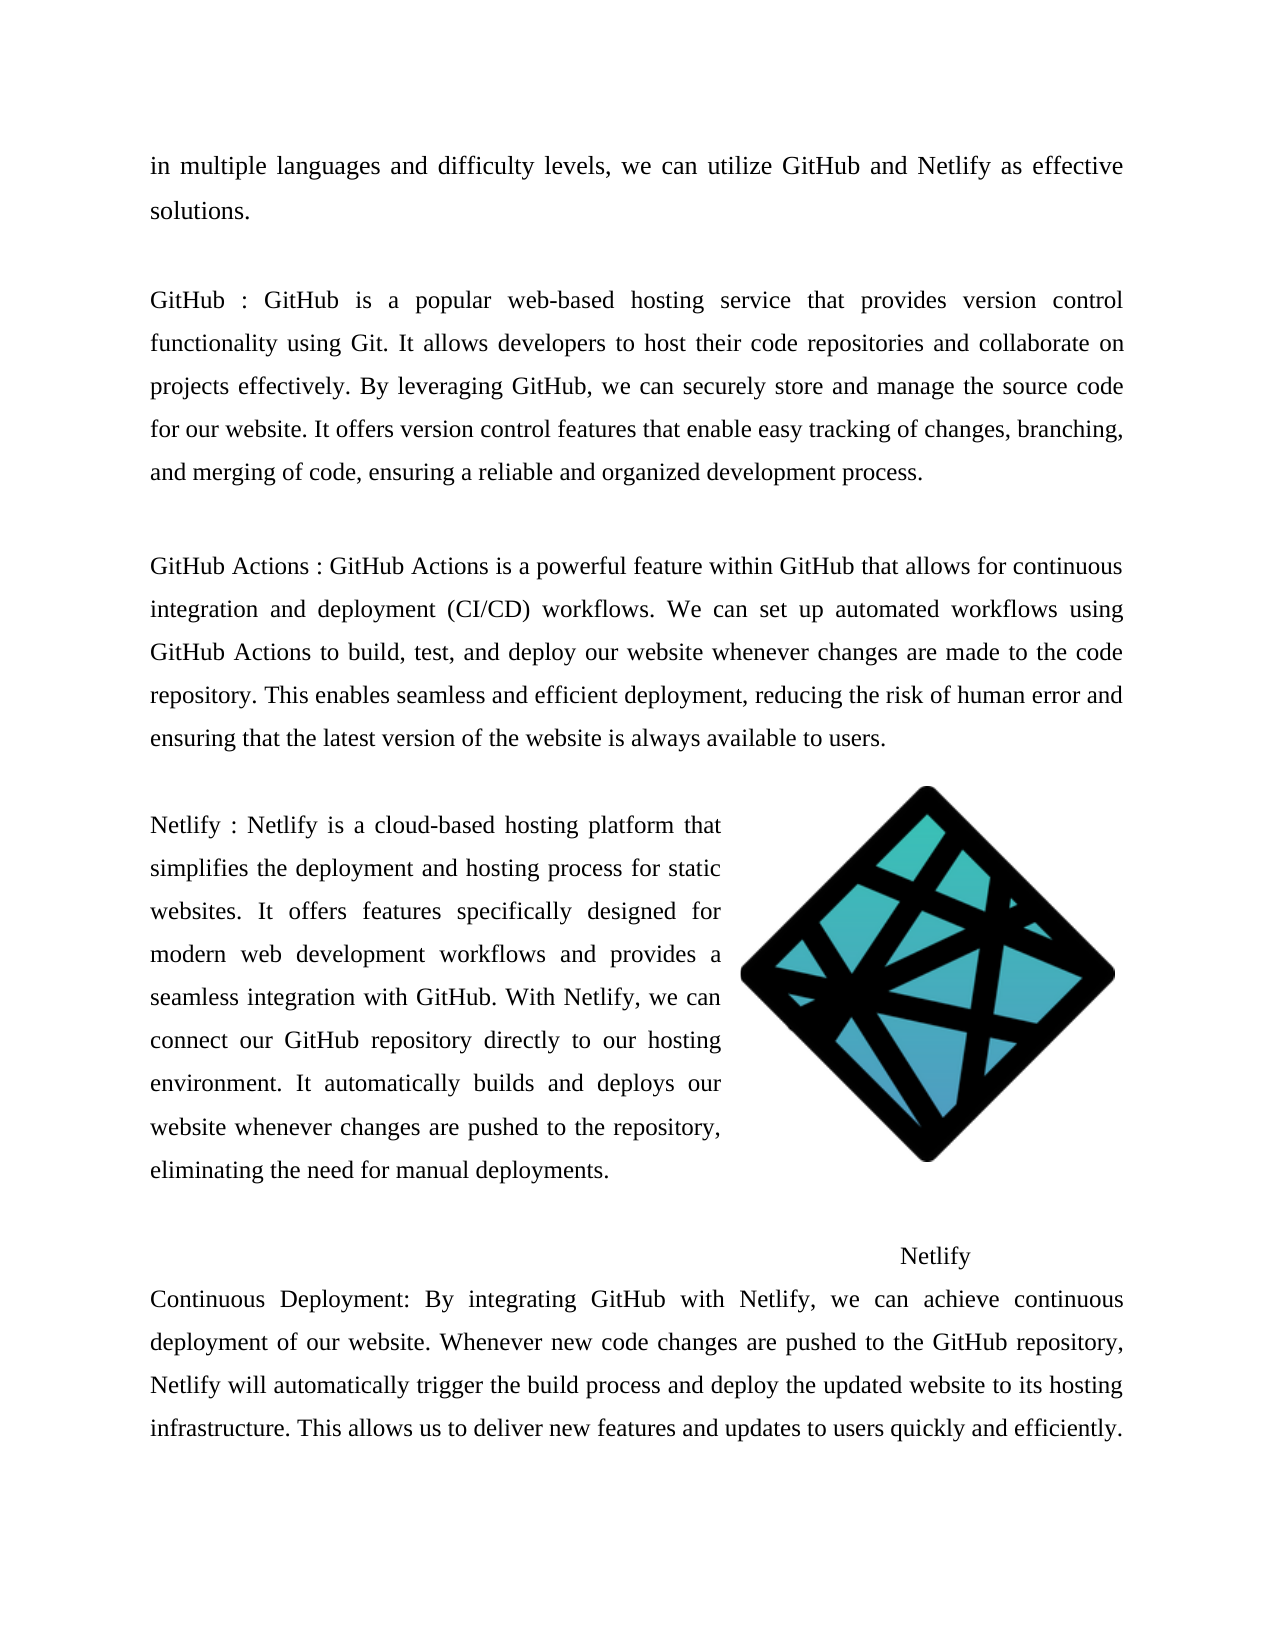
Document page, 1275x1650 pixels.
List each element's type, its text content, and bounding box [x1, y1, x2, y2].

text GitHub : GitHub is a popular web-based hosting service that provides version control functionality using Git. It allows developers to host their code repositories and collaborate on projects effectively. By leveraging GitHub, we can securely store and manage the source code for our website. It offers version control features that enable easy tracking of changes, branching, and merging of code, ensuring a reliable and organized development process. [150, 285, 1125, 486]
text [150, 150, 1125, 225]
picture [740, 786, 1115, 1162]
text Netlify [150, 1241, 1125, 1270]
text GitHub Actions : GitHub Actions is a powerful feature within GitHub that allows for continuous integration and deployment (CI/CD) workflows. We can set up automated workflows using GitHub Actions to build, test, and deploy our website whenever changes are made to the code repository. This enables seamless and efficient deployment, reducing the risk of human error and ensuring that the latest version of the website is always available to users. [150, 551, 1125, 752]
text Continuous Deployment: By integrating GitHub with Netlify, we can achieve continuous deployment of our website. Whenever new code changes are pushed to the GitHub repository, Netlify will automatically trigger the build process and deploy the updated website to its hosting infrastructure. This allows us to deliver new features and updates to users quickly and efficiently. [150, 1284, 1125, 1442]
